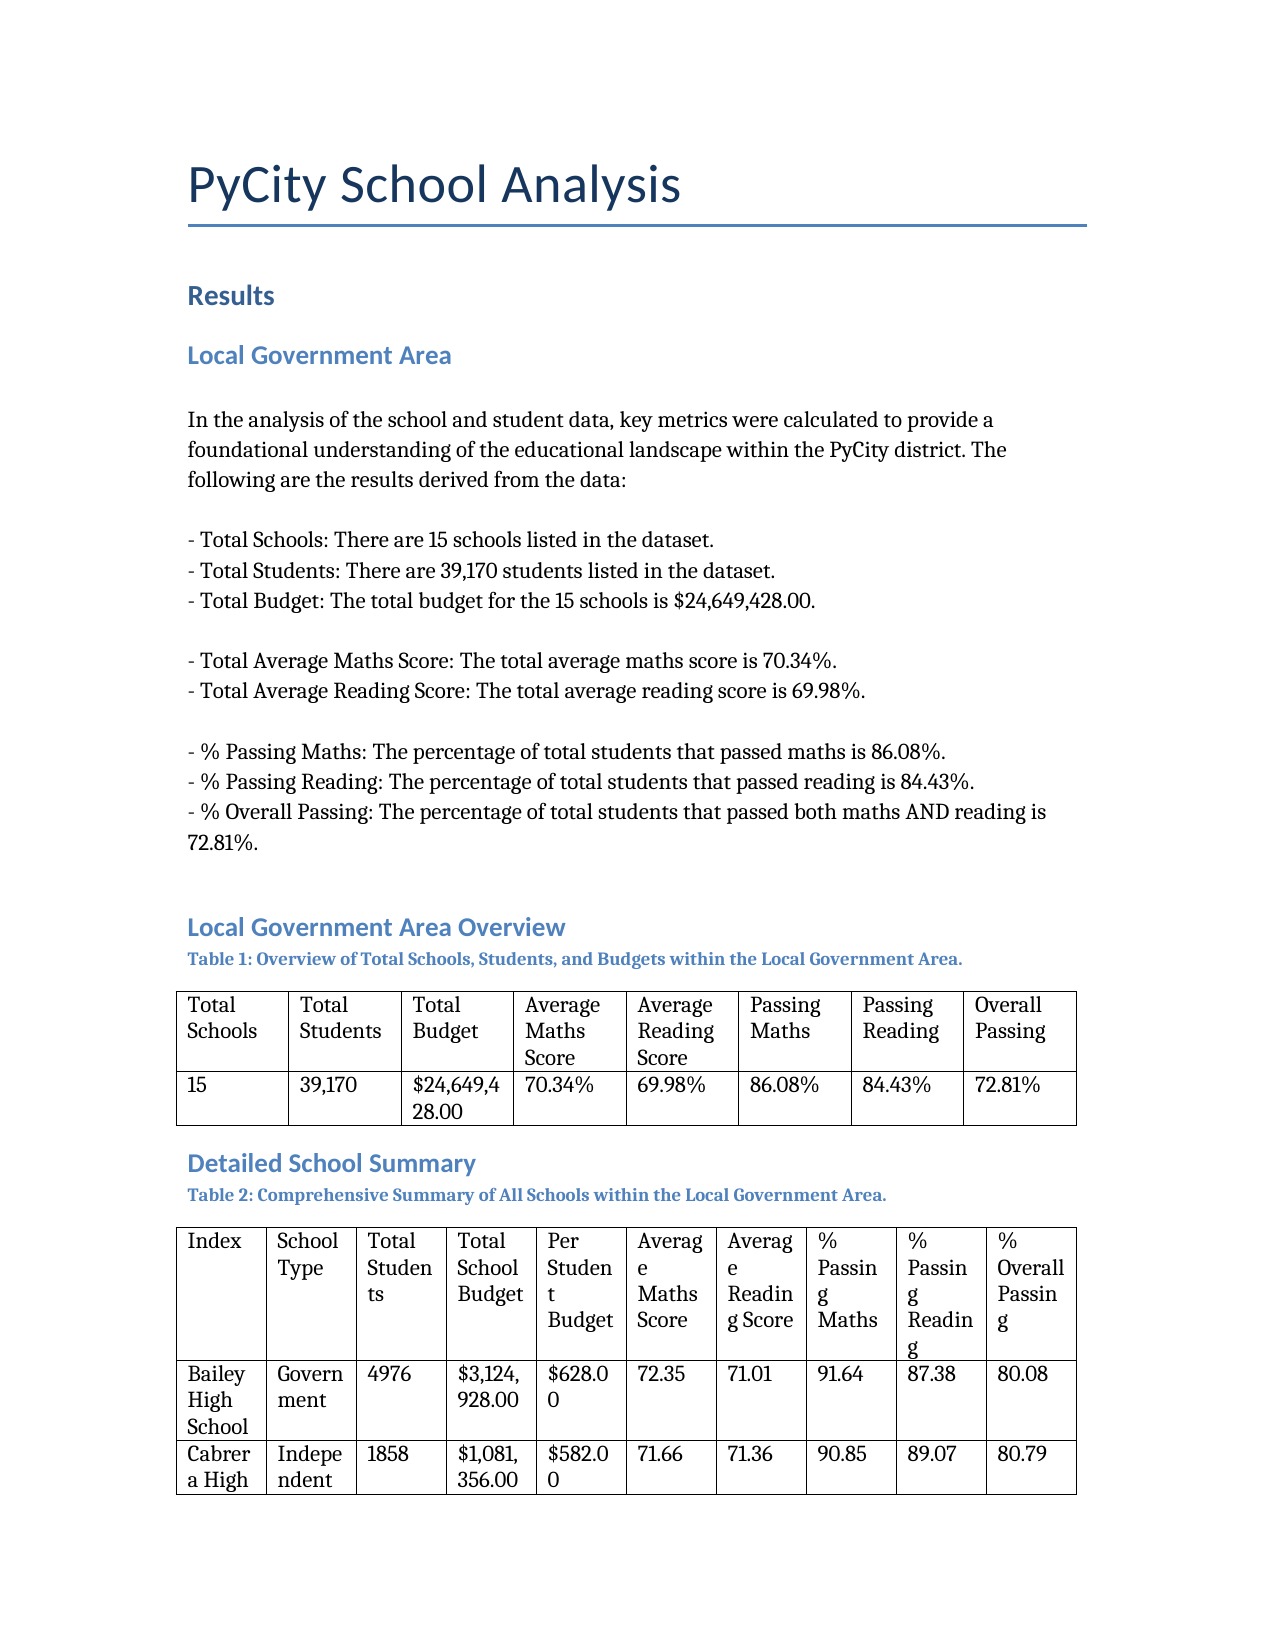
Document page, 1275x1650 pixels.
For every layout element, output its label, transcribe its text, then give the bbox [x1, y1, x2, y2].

table_cell Cabrera High School [177, 1441, 266, 1494]
table_cell $582.00 [537, 1441, 626, 1494]
table_header Passing Maths [739, 992, 851, 1071]
table_cell Government [267, 1361, 356, 1440]
table_cell $3,124,928.00 [447, 1361, 536, 1440]
table_header Total Schools [177, 992, 288, 1071]
table_cell Bailey High School [177, 1361, 266, 1440]
table_header Average Reading Score [627, 992, 738, 1071]
table_header Overall Passing [964, 992, 1076, 1071]
table_cell $1,081,356.00 [447, 1441, 536, 1494]
subtitle Results [187, 277, 1087, 312]
text In the analysis of the school and student data, key metrics were calculated to provide a foundational understanding of the educational landscape within the PyCity district. The following are the results derived from the data: - Total Schools: There are 15 schools listed in the dataset. - Total Students: There are 39,170 students listed in the dataset. - Total Budget: The total budget for the 15 schools is $24,649,428.00. - Total Average Maths Score: The total average maths score is 70.34%. - Total Average Reading Score: The total average reading score is 69.98%. - % Passing Maths: The percentage of total students that passed maths is 86.08%. - % Passing Reading: The percentage of total students that passed reading is 84.43%. - % Overall Passing: The percentage of total students that passed both maths AND reading is 72.81%. [187, 376, 1087, 886]
title PyCity School Analysis [187, 150, 1087, 227]
table_cell 69.98% [627, 1072, 738, 1125]
table_cell 72.35 [627, 1361, 716, 1440]
table_header Total Budget [402, 992, 513, 1071]
table_cell 72.81% [964, 1072, 1076, 1125]
table_cell 15 [177, 1072, 288, 1125]
table_cell 90.85 [807, 1441, 896, 1494]
table_header Total School Budget [447, 1228, 536, 1360]
table_cell 1858 [357, 1441, 446, 1494]
table_cell 86.08% [739, 1072, 851, 1125]
table_header Average Maths Score [627, 1228, 716, 1360]
table_cell 80.08 [987, 1361, 1076, 1440]
table_cell 84.43% [852, 1072, 963, 1125]
table_header % Passing Maths [807, 1228, 896, 1360]
table_header % Overall Passing [987, 1228, 1076, 1360]
subtitle Local Government Area [187, 338, 1087, 371]
table_header Average Reading Score [717, 1228, 806, 1360]
text Table 2: Comprehensive Summary of All Schools within the Local Government Area. [187, 1184, 1087, 1206]
subtitle Detailed School Summary [187, 1147, 1087, 1180]
table_header Passing Reading [852, 992, 963, 1071]
table_header Total Students [289, 992, 401, 1071]
table_cell 71.66 [627, 1441, 716, 1494]
table_cell 71.36 [717, 1441, 806, 1494]
table_cell 89.07 [897, 1441, 986, 1494]
table_header % Passing Reading [897, 1228, 986, 1360]
table_cell 91.64 [807, 1361, 896, 1440]
table_header Index [177, 1228, 266, 1360]
table_header Per Student Budget [537, 1228, 626, 1360]
text Table 1: Overview of Total Schools, Students, and Budgets within the Local Government Area. [187, 948, 1087, 970]
table_header Total Students [357, 1228, 446, 1360]
table_cell 80.79 [987, 1441, 1076, 1494]
table_cell Independent [267, 1441, 356, 1494]
table_cell 4976 [357, 1361, 446, 1440]
table_cell $628.00 [537, 1361, 626, 1440]
table_cell $24,649,428.00 [402, 1072, 513, 1125]
table_cell 71.01 [717, 1361, 806, 1440]
table_cell 39,170 [289, 1072, 401, 1125]
table_cell 70.34% [514, 1072, 626, 1125]
table_cell 87.38 [897, 1361, 986, 1440]
table_header School Type [267, 1228, 356, 1360]
subtitle Local Government Area Overview [187, 911, 1087, 944]
table_header Average Maths Score [514, 992, 626, 1071]
